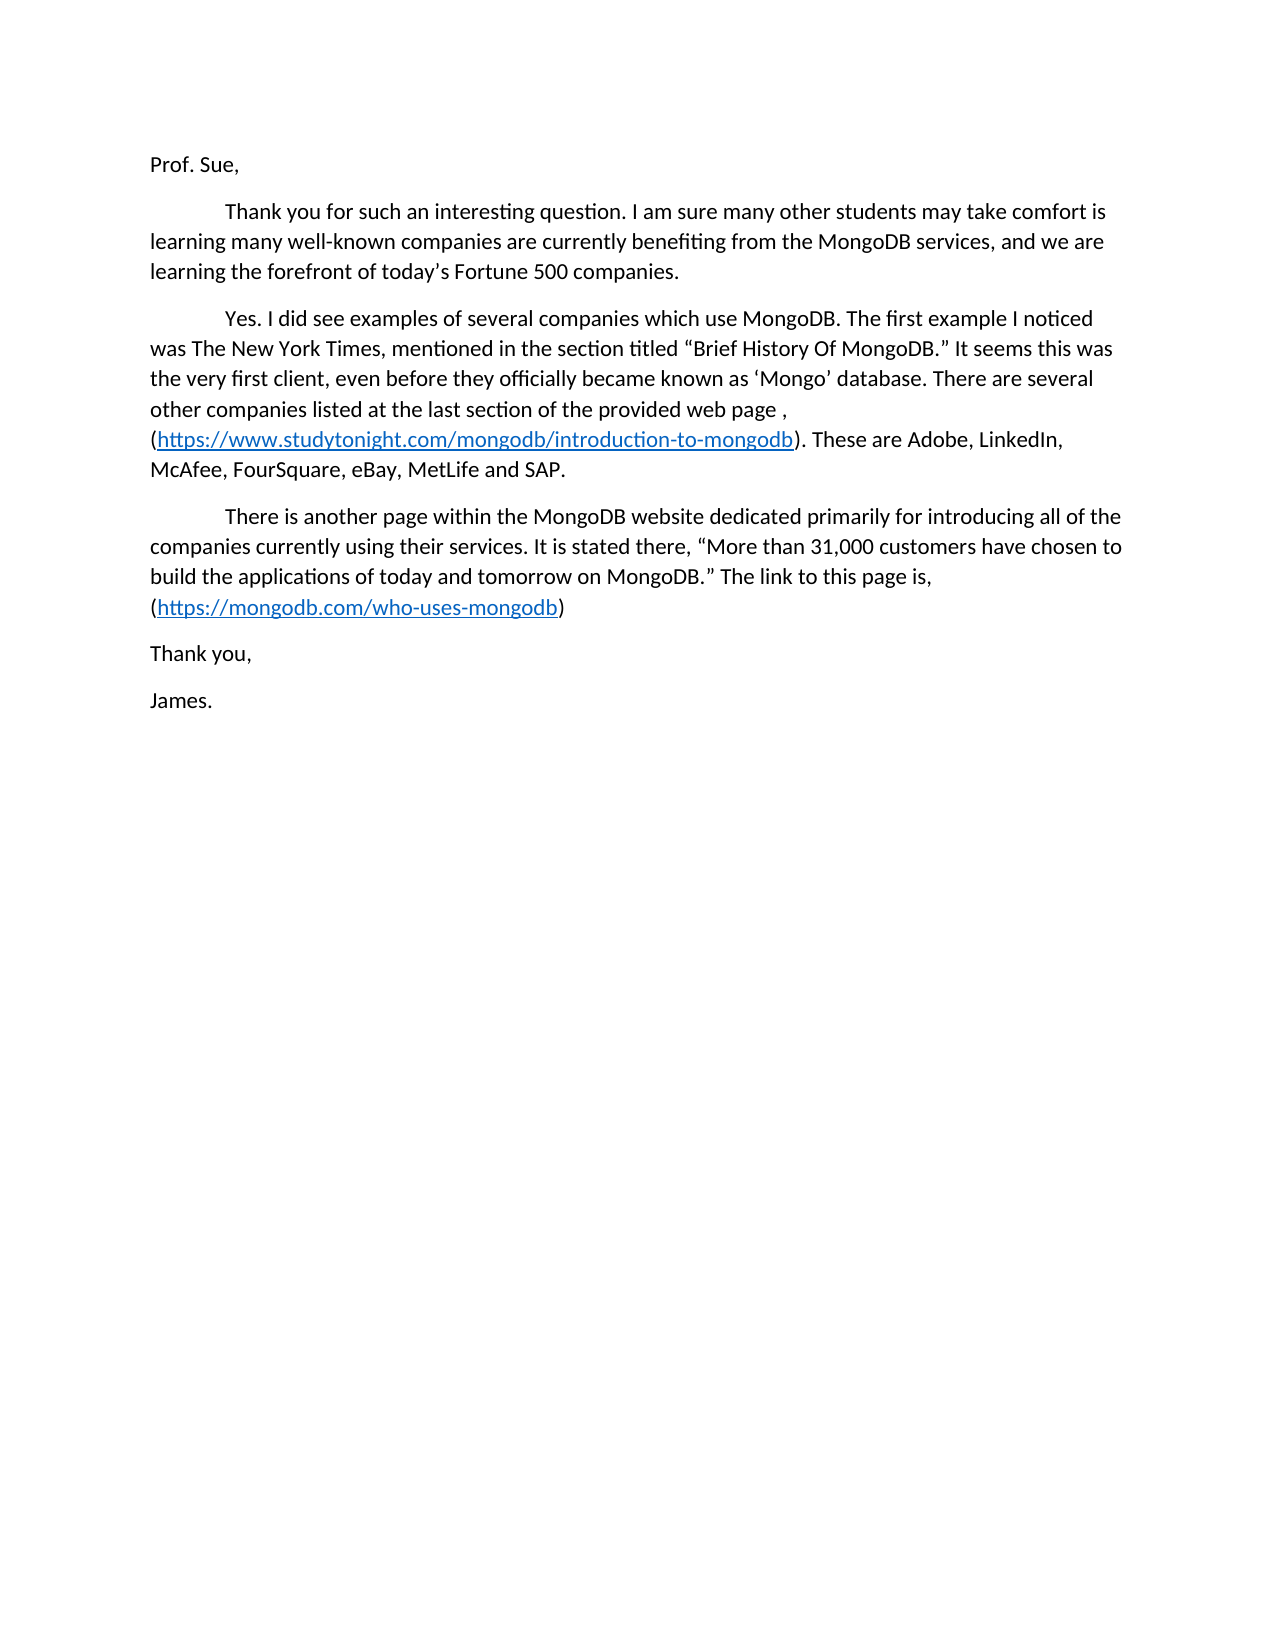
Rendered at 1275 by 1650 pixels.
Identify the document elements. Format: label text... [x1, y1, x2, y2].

text Prof. Sue, [150, 150, 1125, 178]
text James. [150, 686, 1125, 714]
text Thank you for such an interesting question. I am sure many other students may take comfort is learning many well-known companies are currently benefiting from the MongoDB services, and we are learning the forefront of today’s Fortune 500 companies. [150, 197, 1125, 285]
text Thank you, [150, 639, 1125, 668]
text There is another page within the MongoDB website dedicated primarily for introducing all of the companies currently using their services. It is stated there, “More than 31,000 customers have chosen to build the applications of today and tomorrow on MongoDB.” The link to this page is, (https://mongodb.com/who-uses-mongodb) [150, 502, 1125, 621]
text Yes. I did see examples of several companies which use MongoDB. The first example I noticed was The New York Times, mentioned in the section titled “Brief History Of MongoDB.” It seems this was the very first client, even before they officially became known as ‘Mongo’ database. There are several other companies listed at the last section of the provided web page , (https://www.studytonight.com/mongodb/introduction-to-mongodb). These are Adobe, LinkedIn, McAfee, FourSquare, eBay, MetLife and SAP. [150, 304, 1125, 483]
